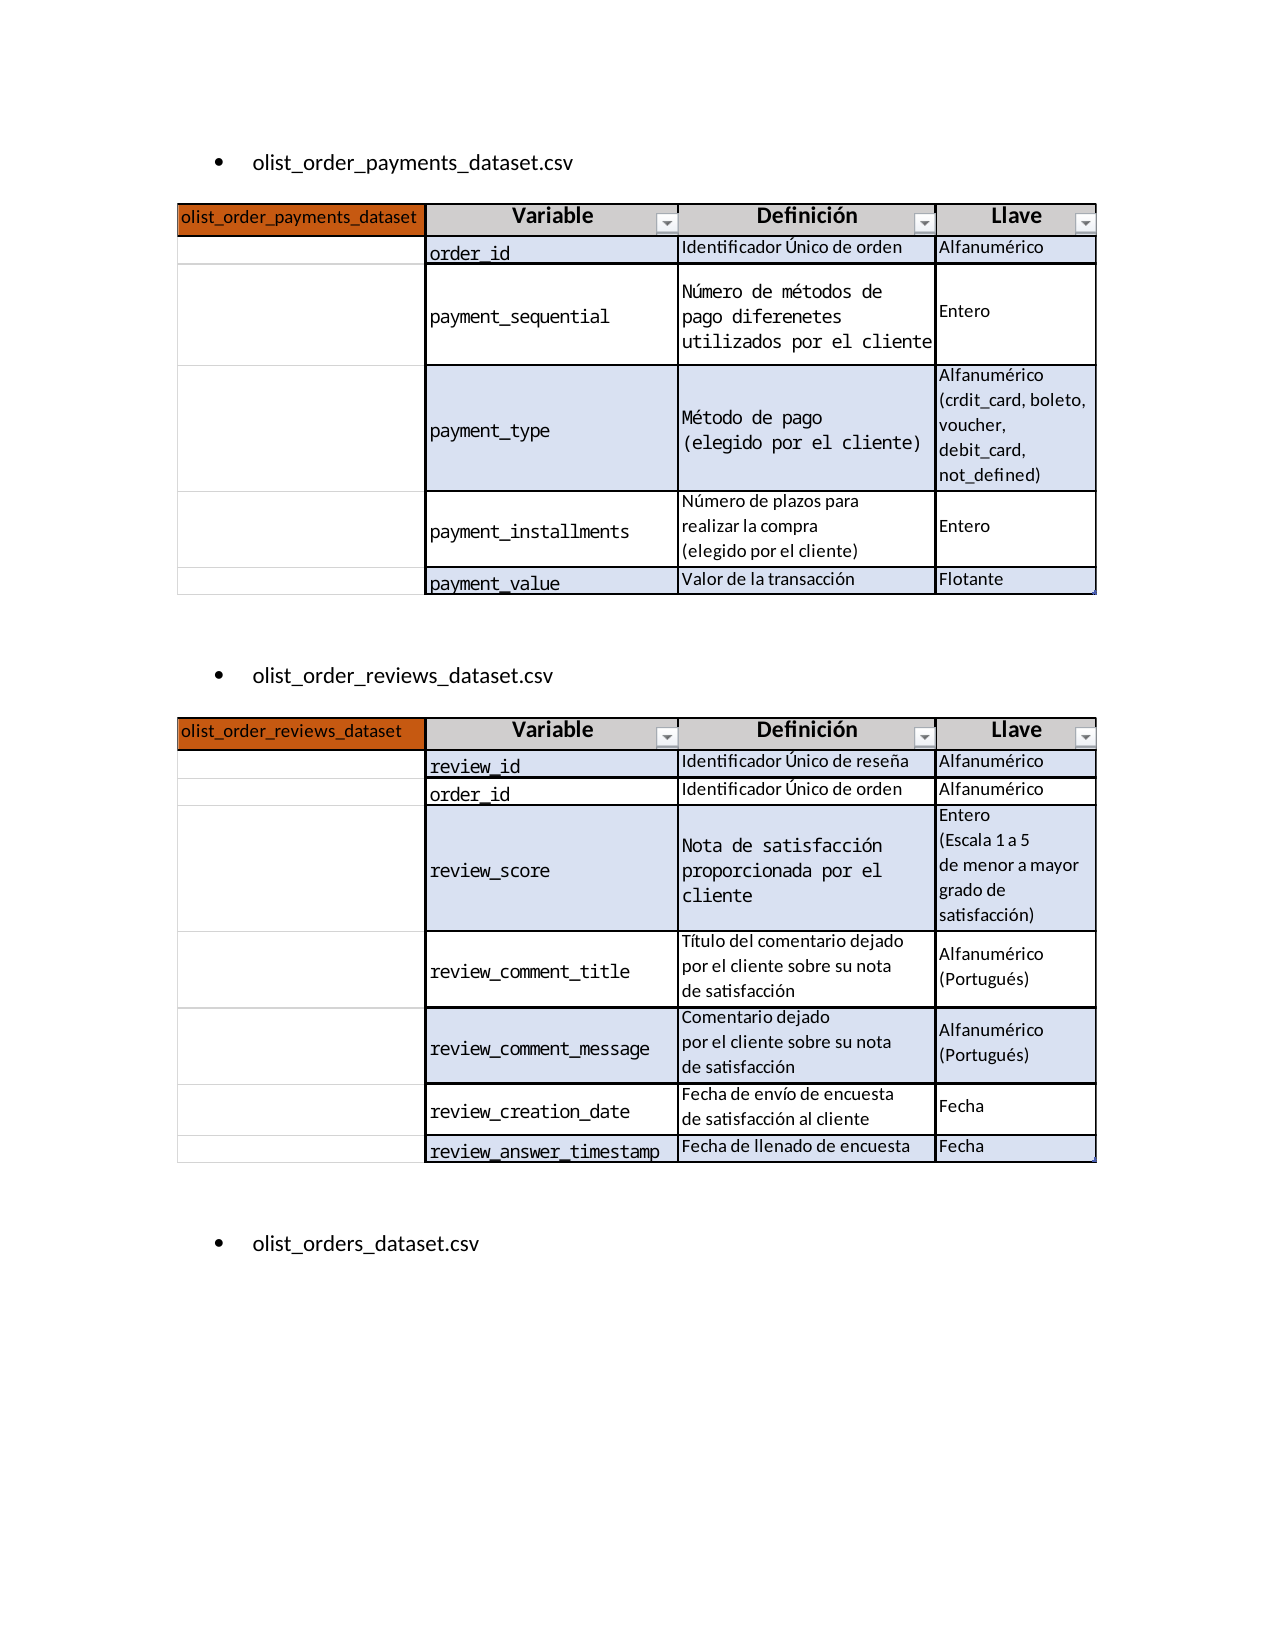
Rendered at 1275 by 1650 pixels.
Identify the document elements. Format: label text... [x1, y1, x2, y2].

list olist_orders_dataset.csv [215, 1229, 1098, 1257]
list olist_order_payments_dataset.csv [215, 148, 1098, 176]
list olist_order_reviews_dataset.csv [215, 662, 1098, 689]
